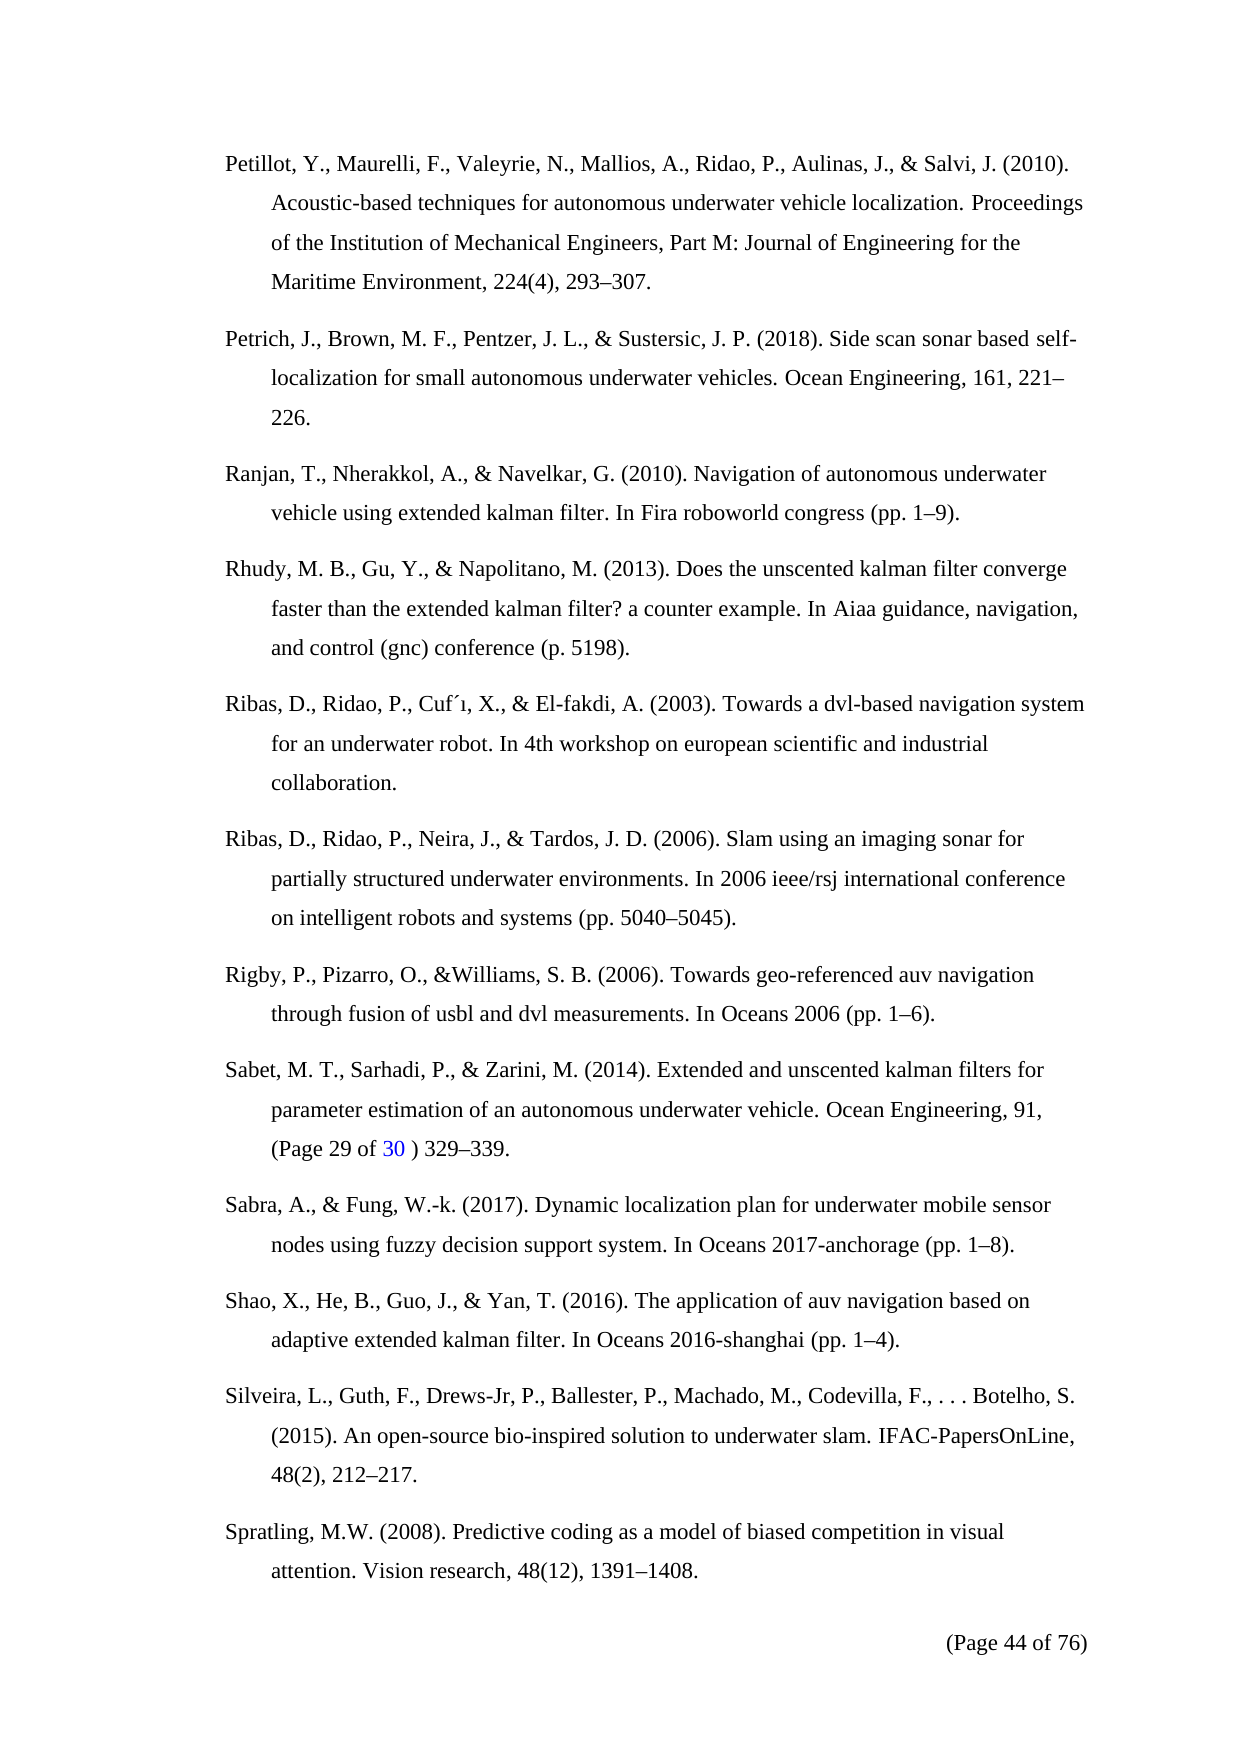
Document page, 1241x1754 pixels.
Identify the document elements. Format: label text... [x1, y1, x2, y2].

list Ribas, D., Ridao, P., Cuf´ı, X., & El-fakdi, A. (2003). Towards a dvl-based navigation system for an underwater robot. In 4th workshop on european scientific and industrial collaboration. [225, 690, 1087, 796]
list Petrich, J., Brown, M. F., Pentzer, J. L., & Sustersic, J. P. (2018). Side scan sonar based self-localization for small autonomous underwater vehicles. Ocean Engineering, 161, 221–226. [225, 324, 1087, 430]
list Spratling, M.W. (2008). Predictive coding as a model of biased competition in visual attention. Vision research, 48(12), 1391–1408. [225, 1518, 1087, 1583]
list Ranjan, T., Nherakkol, A., & Navelkar, G. (2010). Navigation of autonomous underwater vehicle using extended kalman filter. In Fira roboworld congress (pp. 1–9). [225, 460, 1087, 526]
list Shao, X., He, B., Guo, J., & Yan, T. (2016). The application of auv navigation based on adaptive extended kalman filter. In Oceans 2016-shanghai (pp. 1–4). [225, 1287, 1087, 1353]
list Rigby, P., Pizarro, O., &Williams, S. B. (2006). Towards geo-referenced auv navigation through fusion of usbl and dvl measurements. In Oceans 2006 (pp. 1–6). [225, 961, 1087, 1026]
list Sabra, A., & Fung, W.-k. (2017). Dynamic localization plan for underwater mobile sensor nodes using fuzzy decision support system. In Oceans 2017-anchorage (pp. 1–8). [225, 1191, 1087, 1257]
list Petillot, Y., Maurelli, F., Valeyrie, N., Mallios, A., Ridao, P., Aulinas, J., & Salvi, J. (2010). Acoustic-based techniques for autonomous underwater vehicle localization. Proceedings of the Institution of Mechanical Engineers, Part M: Journal of Engineering for the Maritime Environment, 224(4), 293–307. [225, 150, 1087, 295]
list Ribas, D., Ridao, P., Neira, J., & Tardos, J. D. (2006). Slam using an imaging sonar for partially structured underwater environments. In 2006 ieee/rsj international conference on intelligent robots and systems (pp. 5040–5045). [225, 826, 1087, 931]
list Silveira, L., Guth, F., Drews-Jr, P., Ballester, P., Machado, M., Codevilla, F., . . . Botelho, S. (2015). An open-source bio-inspired solution to underwater slam. IFAC-PapersOnLine, 48(2), 212–217. [225, 1383, 1087, 1488]
list Sabet, M. T., Sarhadi, P., & Zarini, M. (2014). Extended and unscented kalman filters for parameter estimation of an autonomous underwater vehicle. Ocean Engineering, 91, (Page 29 of 30 ) 329–339. [225, 1056, 1087, 1162]
list Rhudy, M. B., Gu, Y., & Napolitano, M. (2013). Does the unscented kalman filter converge faster than the extended kalman filter? a counter example. In Aiaa guidance, navigation, and control (gnc) conference (p. 5198). [225, 555, 1087, 661]
